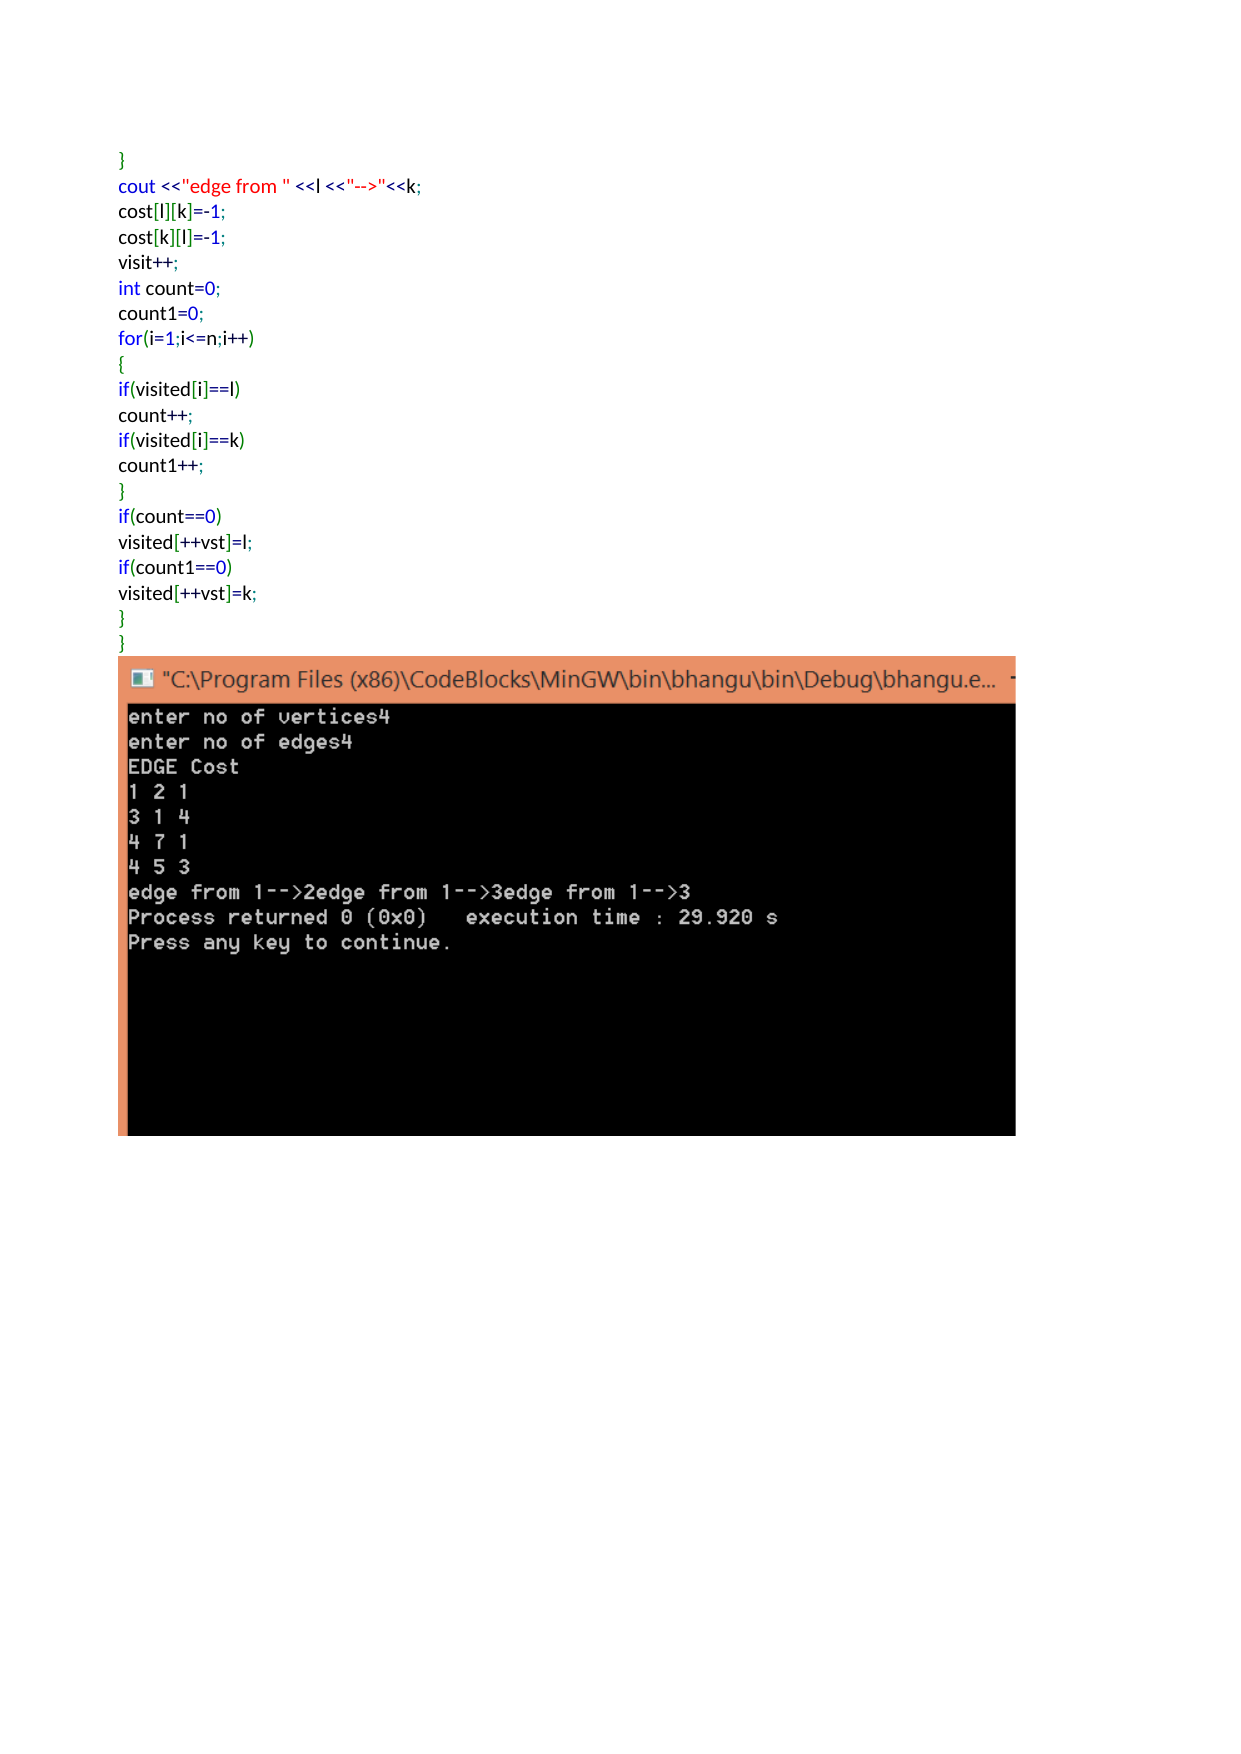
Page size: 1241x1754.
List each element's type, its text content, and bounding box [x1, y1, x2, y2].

text { [118, 351, 1122, 376]
text } [118, 631, 1122, 656]
text cost[l][k]=-1; [118, 198, 1122, 224]
text if(visited[i]==l) [118, 376, 1122, 402]
text if(count==0) [118, 503, 1122, 529]
text count++; [118, 402, 1122, 427]
text count1=0; [118, 300, 1122, 326]
text visited[++vst]=l; [118, 529, 1122, 554]
text cost[k][l]=-1; [118, 224, 1122, 249]
text for(i=1;i<=n;i++) [118, 326, 1122, 351]
text int count=0; [118, 275, 1122, 300]
text visited[++vst]=k; [118, 580, 1122, 605]
text cout <<"edge from " <<l <<"-->"<<k; [118, 173, 1122, 198]
text } [118, 148, 1122, 173]
text count1++; [118, 453, 1122, 478]
text if(count1==0) [118, 554, 1122, 580]
text } [118, 605, 1122, 631]
text if(visited[i]==k) [118, 427, 1122, 453]
text visit++; [118, 249, 1122, 275]
text } [118, 478, 1122, 503]
picture [118, 656, 1016, 1136]
